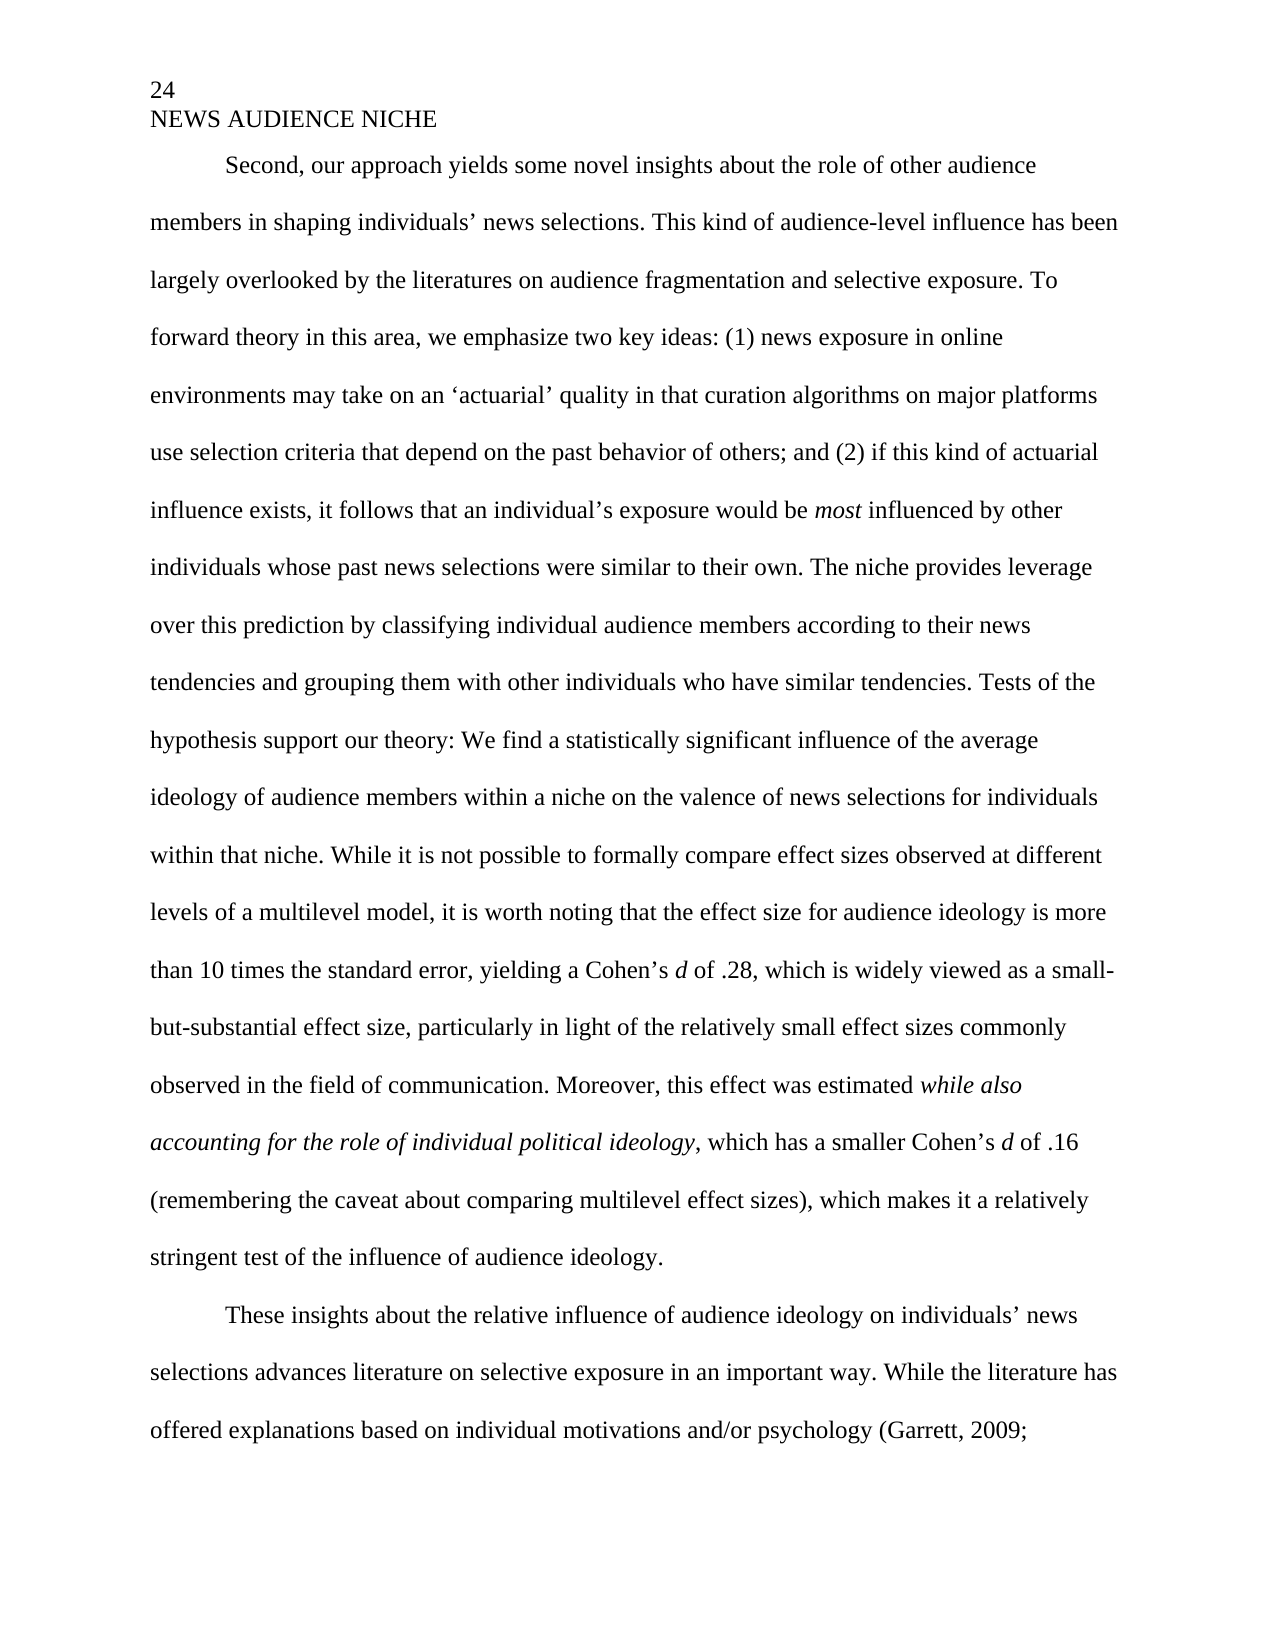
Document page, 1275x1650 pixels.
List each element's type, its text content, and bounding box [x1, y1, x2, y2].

text Second, our approach yields some novel insights about the role of other audience members in shaping individuals’ news selections. This kind of audience-level influence has been largely overlooked by the literatures on audience fragmentation and selective exposure. To forward theory in this area, we emphasize two key ideas: (1) news exposure in online environments may take on an ‘actuarial’ quality in that curation algorithms on major platforms use selection criteria that depend on the past behavior of others; and (2) if this kind of actuarial influence exists, it follows that an individual’s exposure would be most influenced by other individuals whose past news selections were similar to their own. The niche provides leverage over this prediction by classifying individual audience members according to their news tendencies and grouping them with other individuals who have similar tendencies. Tests of the hypothesis support our theory: We find a statistically significant influence of the average ideology of audience members within a niche on the valence of news selections for individuals within that niche. While it is not possible to formally compare effect sizes observed at different levels of a multilevel model, it is worth noting that the effect size for audience ideology is more than 10 times the standard error, yielding a Cohen’s d of .28, which is widely viewed as a small-but-substantial effect size, particularly in light of the relatively small effect sizes commonly observed in the field of communication. Moreover, this effect was estimated while also accounting for the role of individual political ideology, which has a smaller Cohen’s d of .16 (remembering the caveat about comparing multilevel effect sizes), which makes it a relatively stringent test of the influence of audience ideology. [150, 150, 1125, 1271]
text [150, 1300, 1125, 1444]
